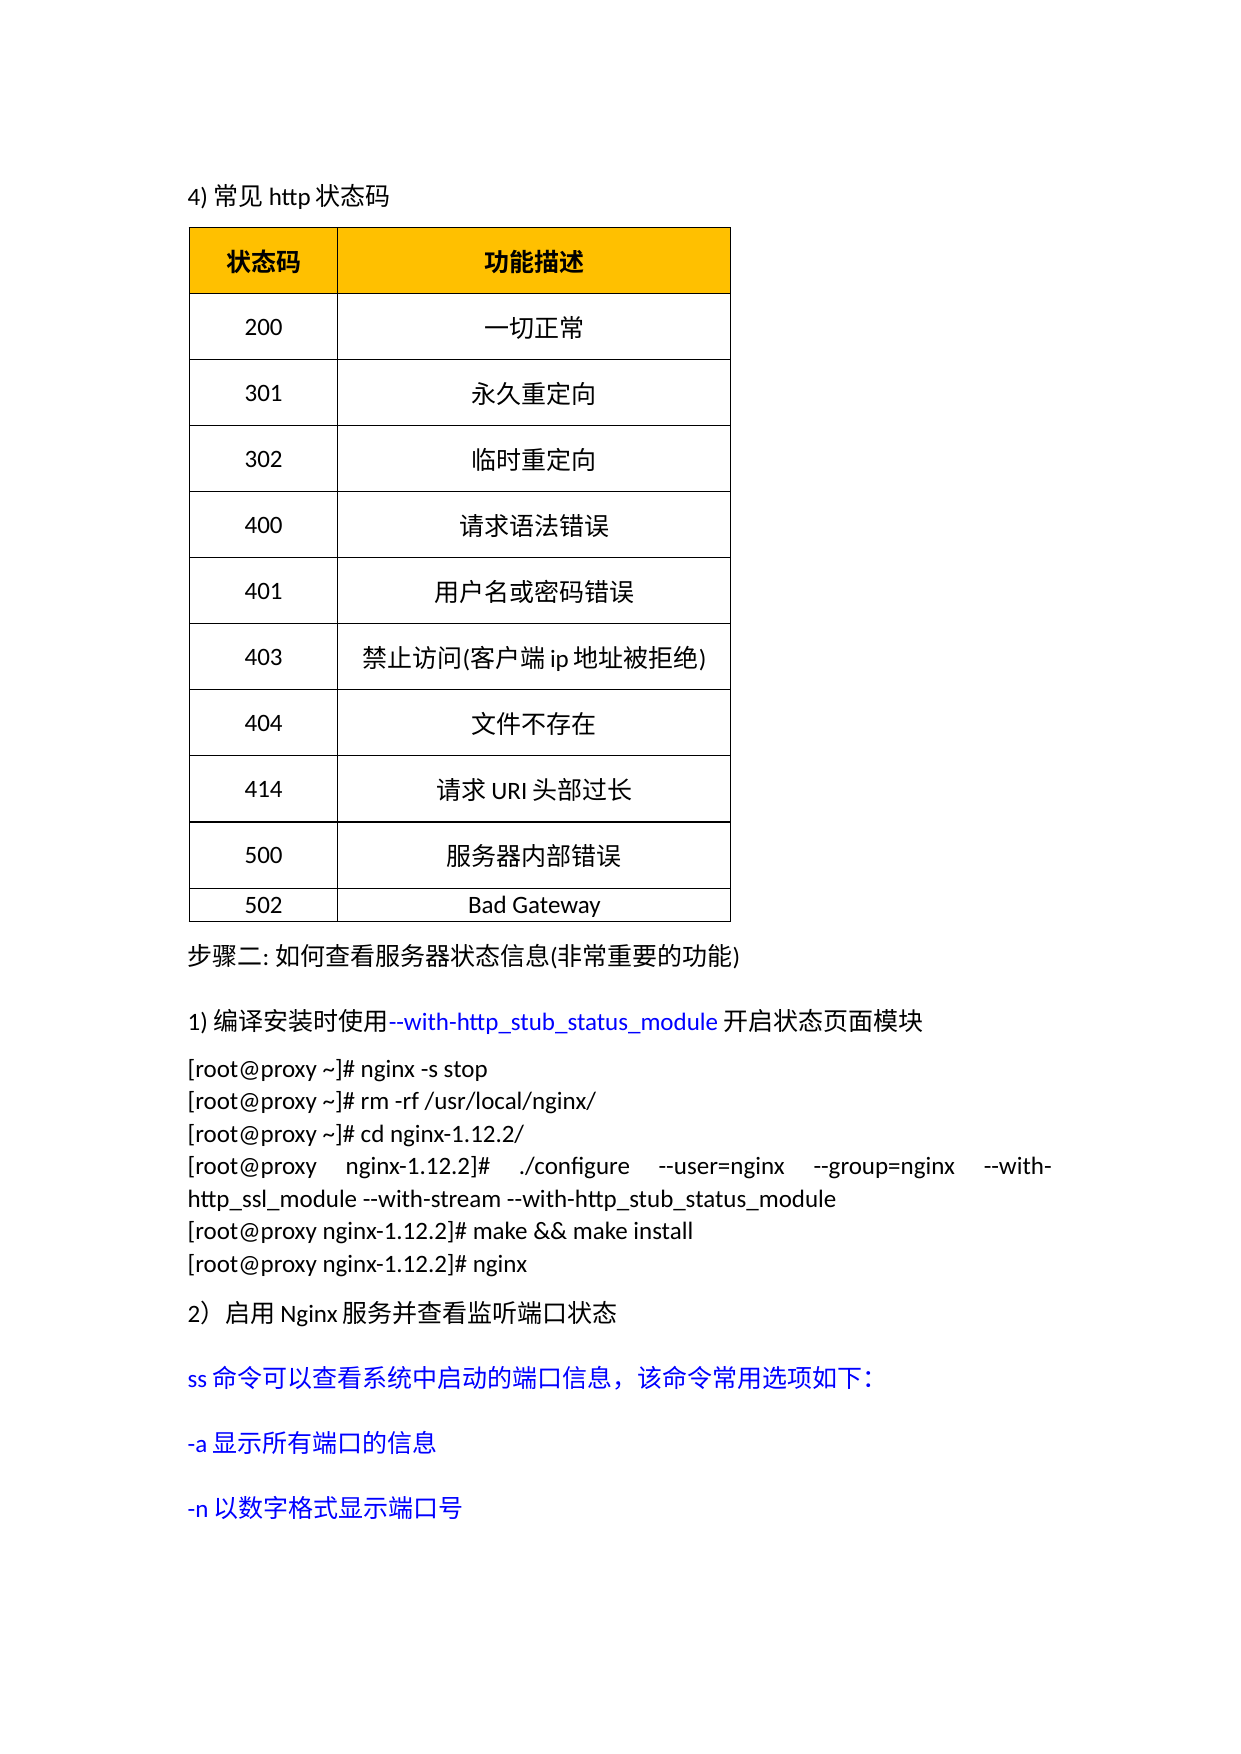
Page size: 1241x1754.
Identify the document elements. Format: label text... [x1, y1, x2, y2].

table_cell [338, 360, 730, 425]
list [root@proxy nginx-1.12.2]# nginx [187, 1247, 1053, 1279]
list ss命令可以查看系统中启动的端口信息，该命令常用选项如下： [187, 1344, 1053, 1409]
list -a显示所有端口的信息 [187, 1409, 1053, 1474]
list [root@proxy ~]# nginx -s stop [187, 1052, 1053, 1084]
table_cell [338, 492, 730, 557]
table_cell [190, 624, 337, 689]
list 2）启用Nginx服务并查看监听端口状态 [187, 1279, 1053, 1344]
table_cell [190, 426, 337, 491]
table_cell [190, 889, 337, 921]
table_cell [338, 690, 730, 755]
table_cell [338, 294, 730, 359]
list 步骤二: 如何查看服务器状态信息(非常重要的功能) [187, 922, 1053, 987]
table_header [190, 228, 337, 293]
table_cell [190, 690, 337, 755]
list -n以数字格式显示端口号 [187, 1474, 1053, 1539]
list [root@proxy nginx-1.12.2]# make && make install [187, 1214, 1053, 1247]
list [root@proxy ~]# rm -rf /usr/local/nginx/ [187, 1084, 1053, 1117]
list [root@proxy ~]# cd nginx-1.12.2/ [187, 1117, 1053, 1149]
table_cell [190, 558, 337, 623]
list [root@proxy nginx-1.12.2]# ./configure --user=nginx --group=nginx --with-http_ssl_module --with-stream --with-http_stub_status_module [187, 1149, 1053, 1214]
list 常见http状态码 [187, 162, 1053, 227]
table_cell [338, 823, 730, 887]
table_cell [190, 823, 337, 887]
list 1) 编译安装时使用--with-http_stub_status_module开启状态页面模块 [187, 987, 1053, 1052]
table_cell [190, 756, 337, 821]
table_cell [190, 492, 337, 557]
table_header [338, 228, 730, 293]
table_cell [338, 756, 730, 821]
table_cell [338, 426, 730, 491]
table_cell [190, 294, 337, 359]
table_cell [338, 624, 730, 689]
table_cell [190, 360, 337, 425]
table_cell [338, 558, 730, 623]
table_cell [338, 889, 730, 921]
